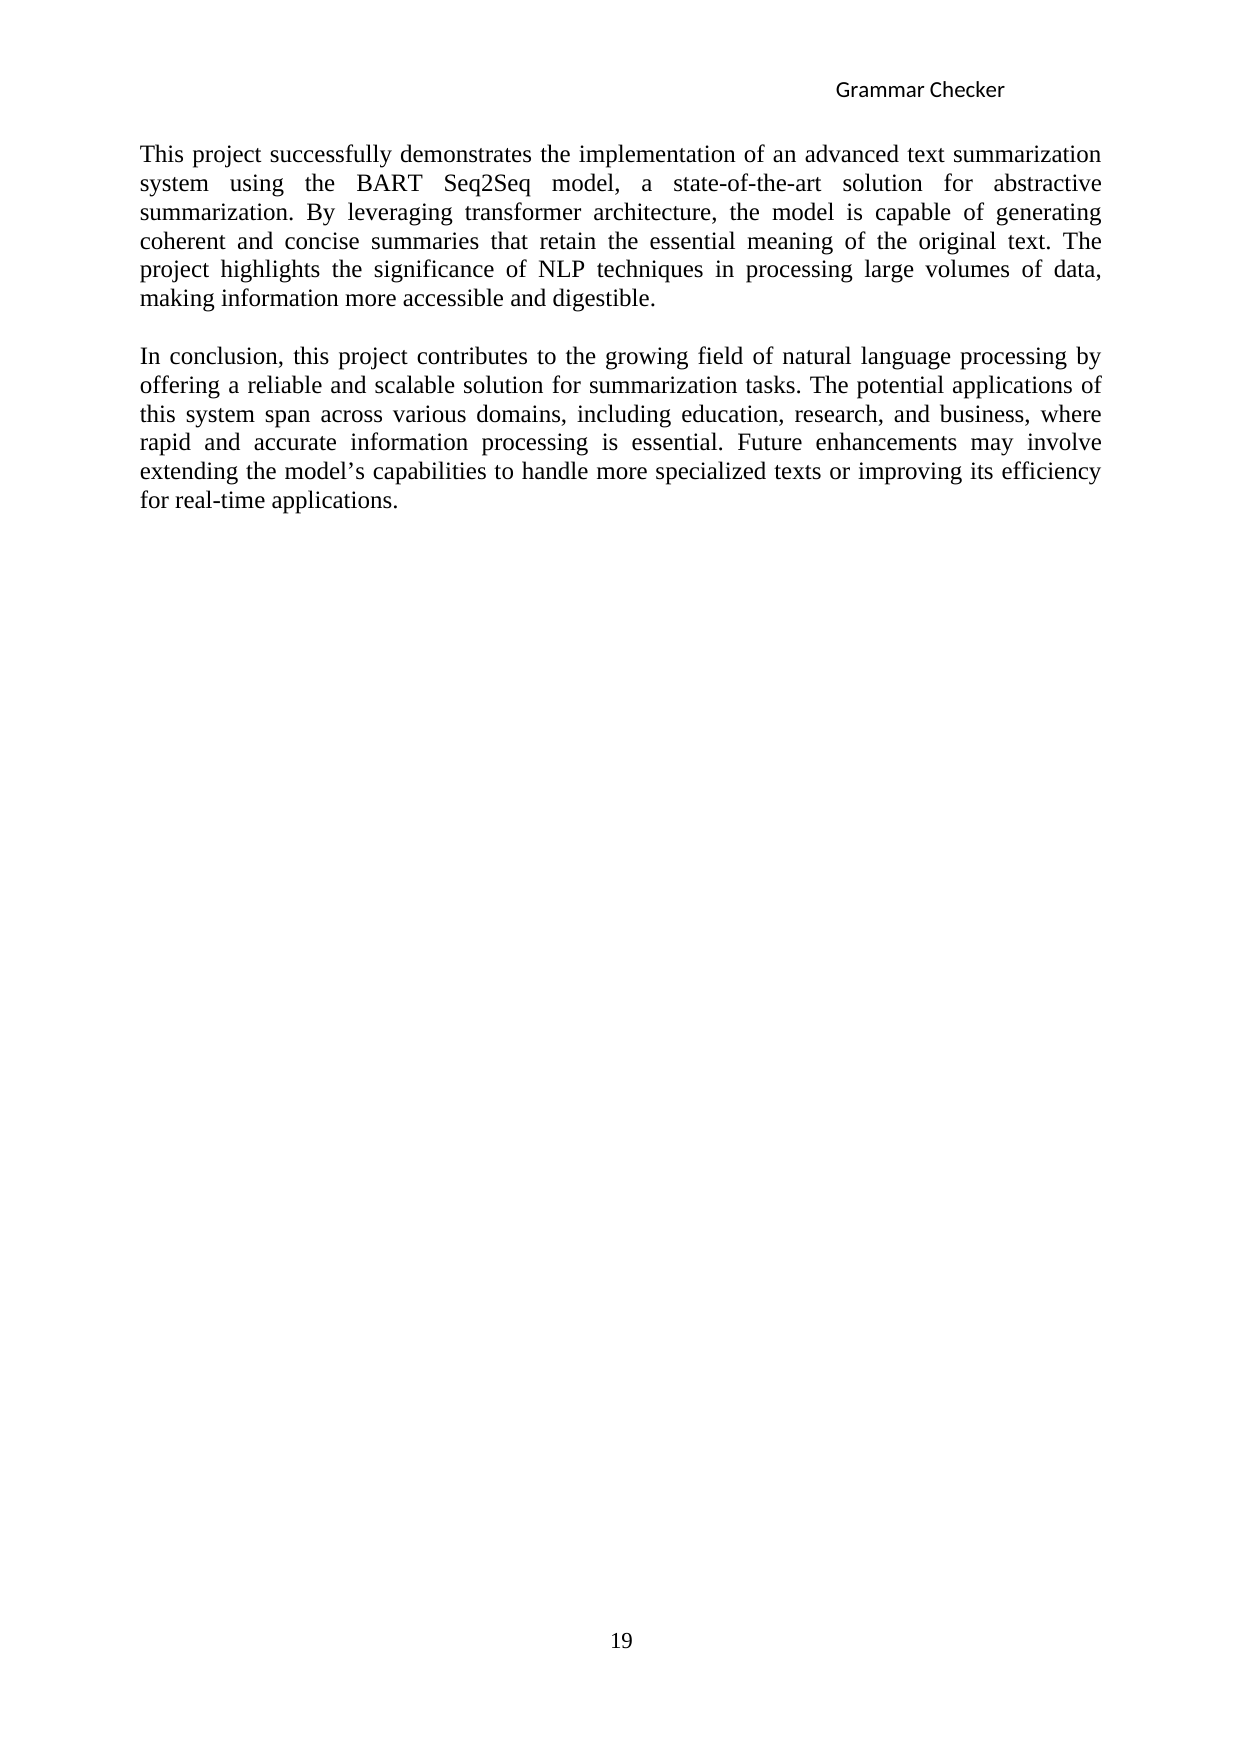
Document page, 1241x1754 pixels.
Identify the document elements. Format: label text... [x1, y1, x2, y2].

text In conclusion, this project contributes to the growing field of natural language processing by offering a reliable and scalable solution for summarization tasks. The potential applications of this system span across various domains, including education, research, and business, where rapid and accurate information processing is essential. Future enhancements may involve extending the model’s capabilities to handle more specialized texts or improving its efficiency for real-time applications. [139, 341, 1103, 514]
text This project successfully demonstrates the implementation of an advanced text summarization system using the BART Seq2Seq model, a state-of-the-art solution for abstractive summarization. By leveraging transformer architecture, the model is capable of generating coherent and concise summaries that retain the essential meaning of the original text. The project highlights the significance of NLP techniques in processing large volumes of data, making information more accessible and digestible. [139, 139, 1103, 312]
